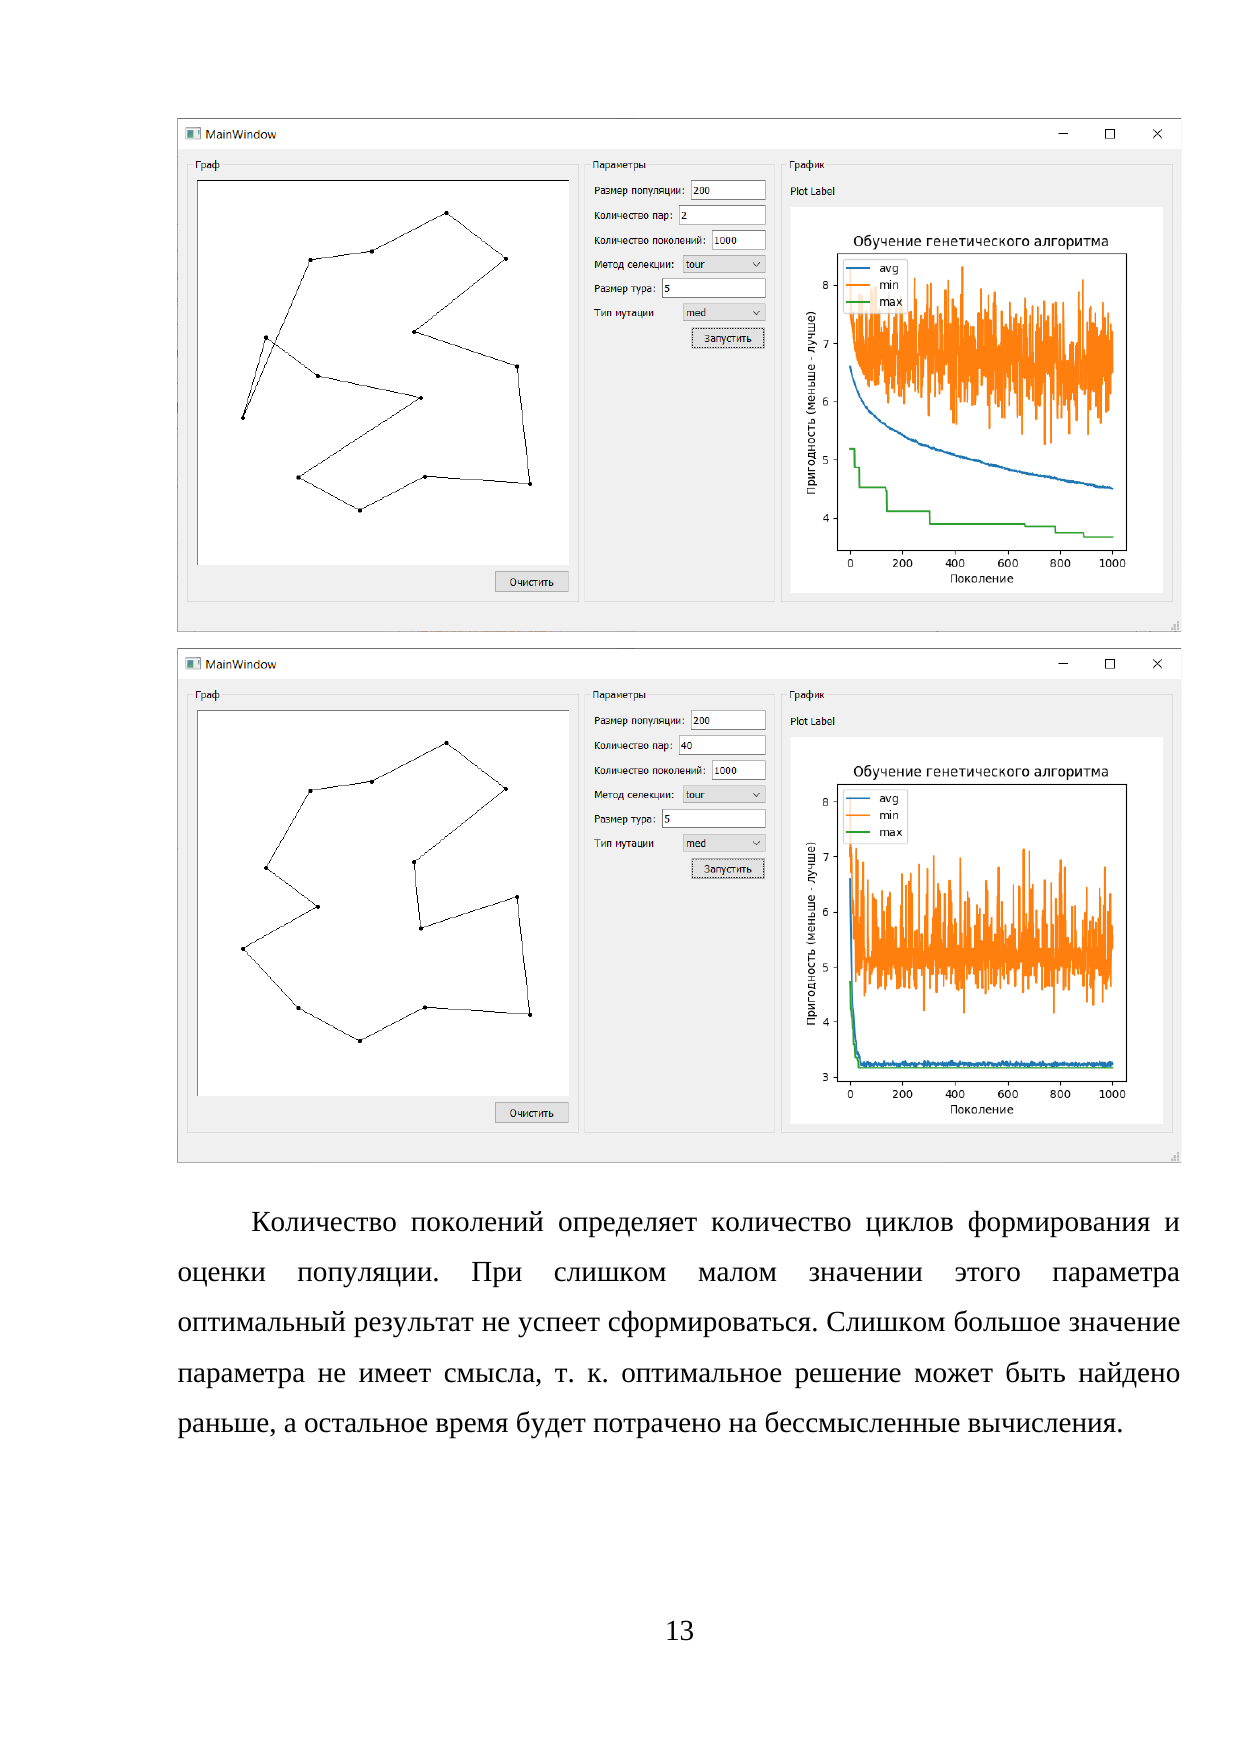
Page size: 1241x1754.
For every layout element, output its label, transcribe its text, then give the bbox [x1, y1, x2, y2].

picture [177, 648, 1182, 1163]
text Количество поколений определяет количество циклов формирования и оценки популяции. При слишком малом значении этого параметра оптимальный результат не успеет сформироваться. Слишком большое значение параметра не имеет смысла, т. к. оптимальное решение может быть найдено раньше, а остальное время будет потрачено на бессмысленные вычисления. [177, 1204, 1181, 1439]
picture [177, 118, 1182, 632]
